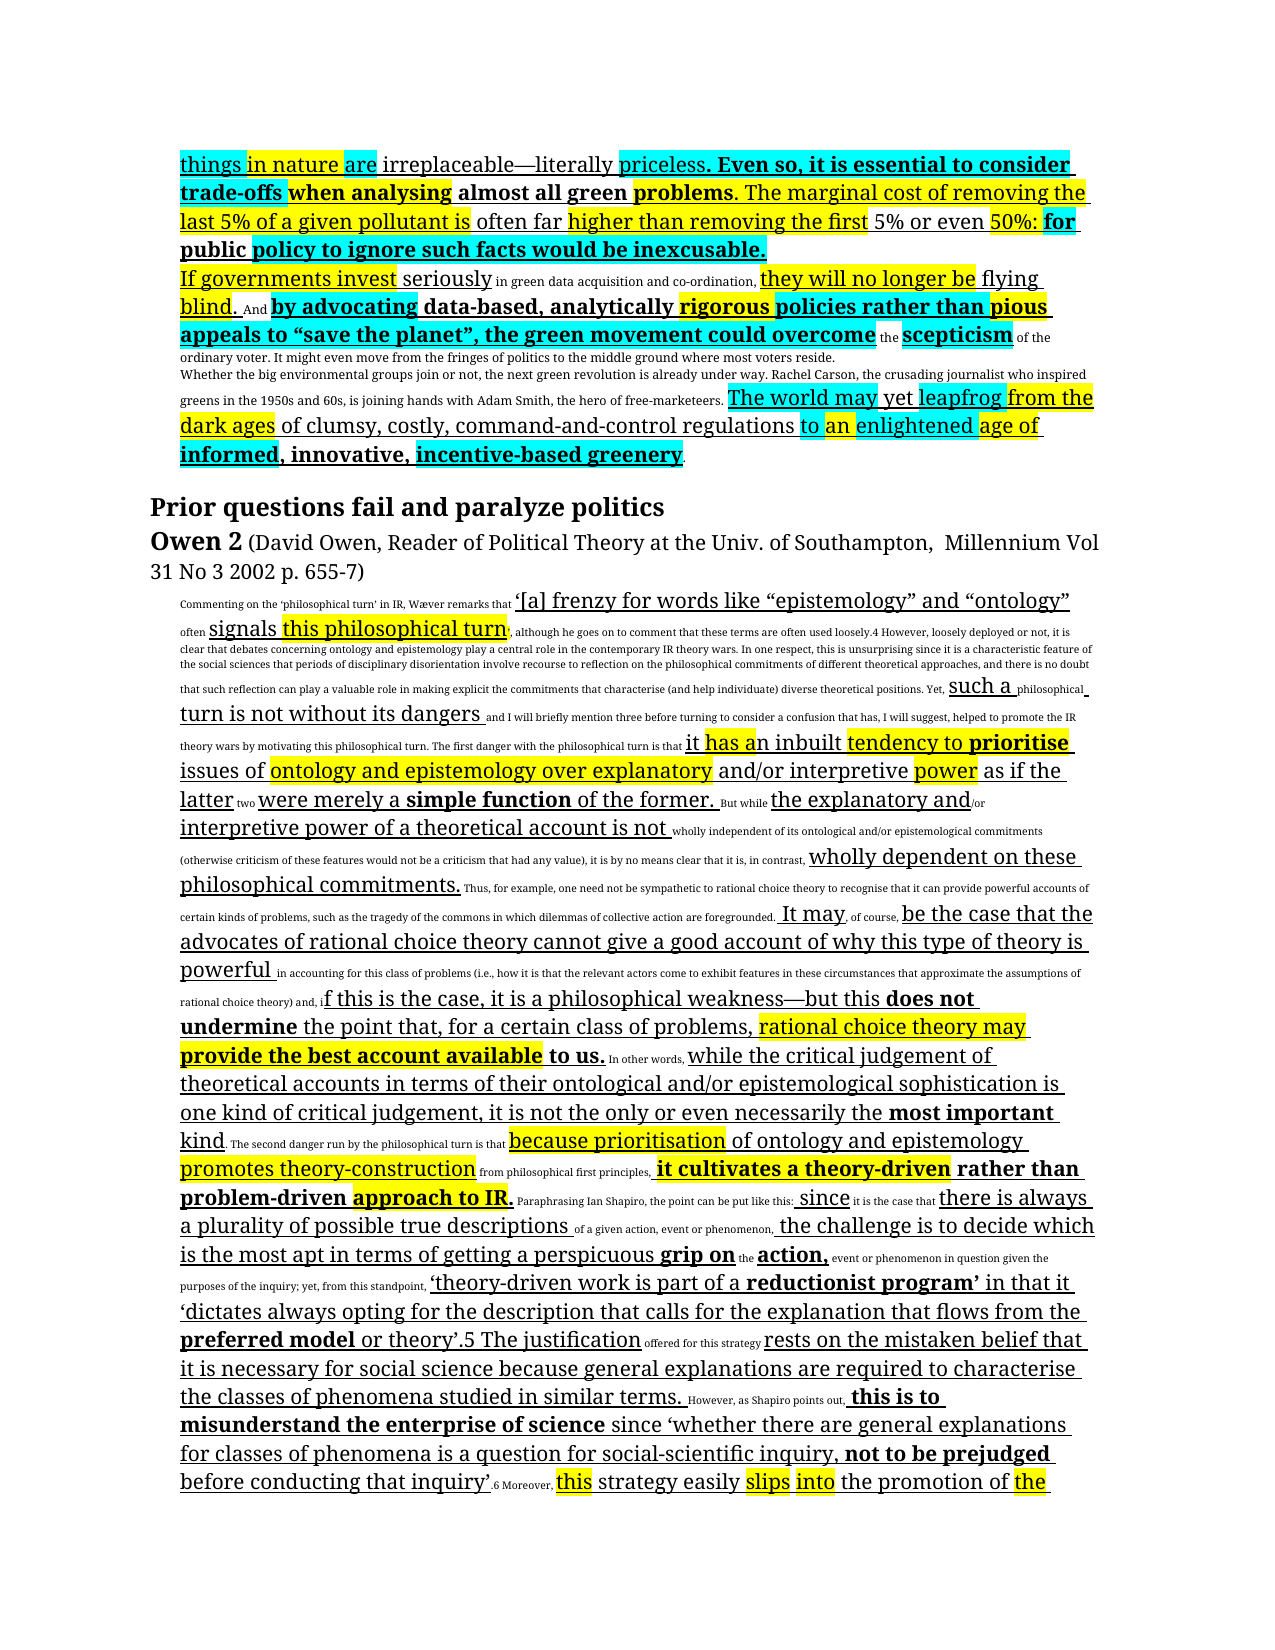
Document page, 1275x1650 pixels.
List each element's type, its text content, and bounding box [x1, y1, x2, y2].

text Owen 2 (David Owen, Reader of Political Theory at the Univ. of Southampton, Millennium Vol 31 No 3 2002 p. 655-7) [150, 523, 1125, 586]
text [180, 150, 1095, 264]
text If governments invest seriously in green data acquisition and co-ordination, they will no longer be flying blind. And by advocating data-based, analytically rigorous policies rather than pious appeals to “save the planet”, the green movement could overcome the scepticism of the ordinary voter. It might even move from the fringes of politics to the middle ground where most voters reside. [180, 264, 1095, 366]
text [180, 586, 1095, 1496]
text Whether the big environmental groups join or not, the next green revolution is already under way. Rachel Carson, the crusading journalist who inspired greens in the 1950s and 60s, is joining hands with Adam Smith, the hero of free-marketeers. The world may yet leapfrog from the dark ages of clumsy, costly, command-and-control regulations to an enlightened age of informed, innovative, incentive-based greenery. [180, 366, 1095, 468]
subtitle Prior questions fail and paralyze politics [150, 489, 1125, 523]
